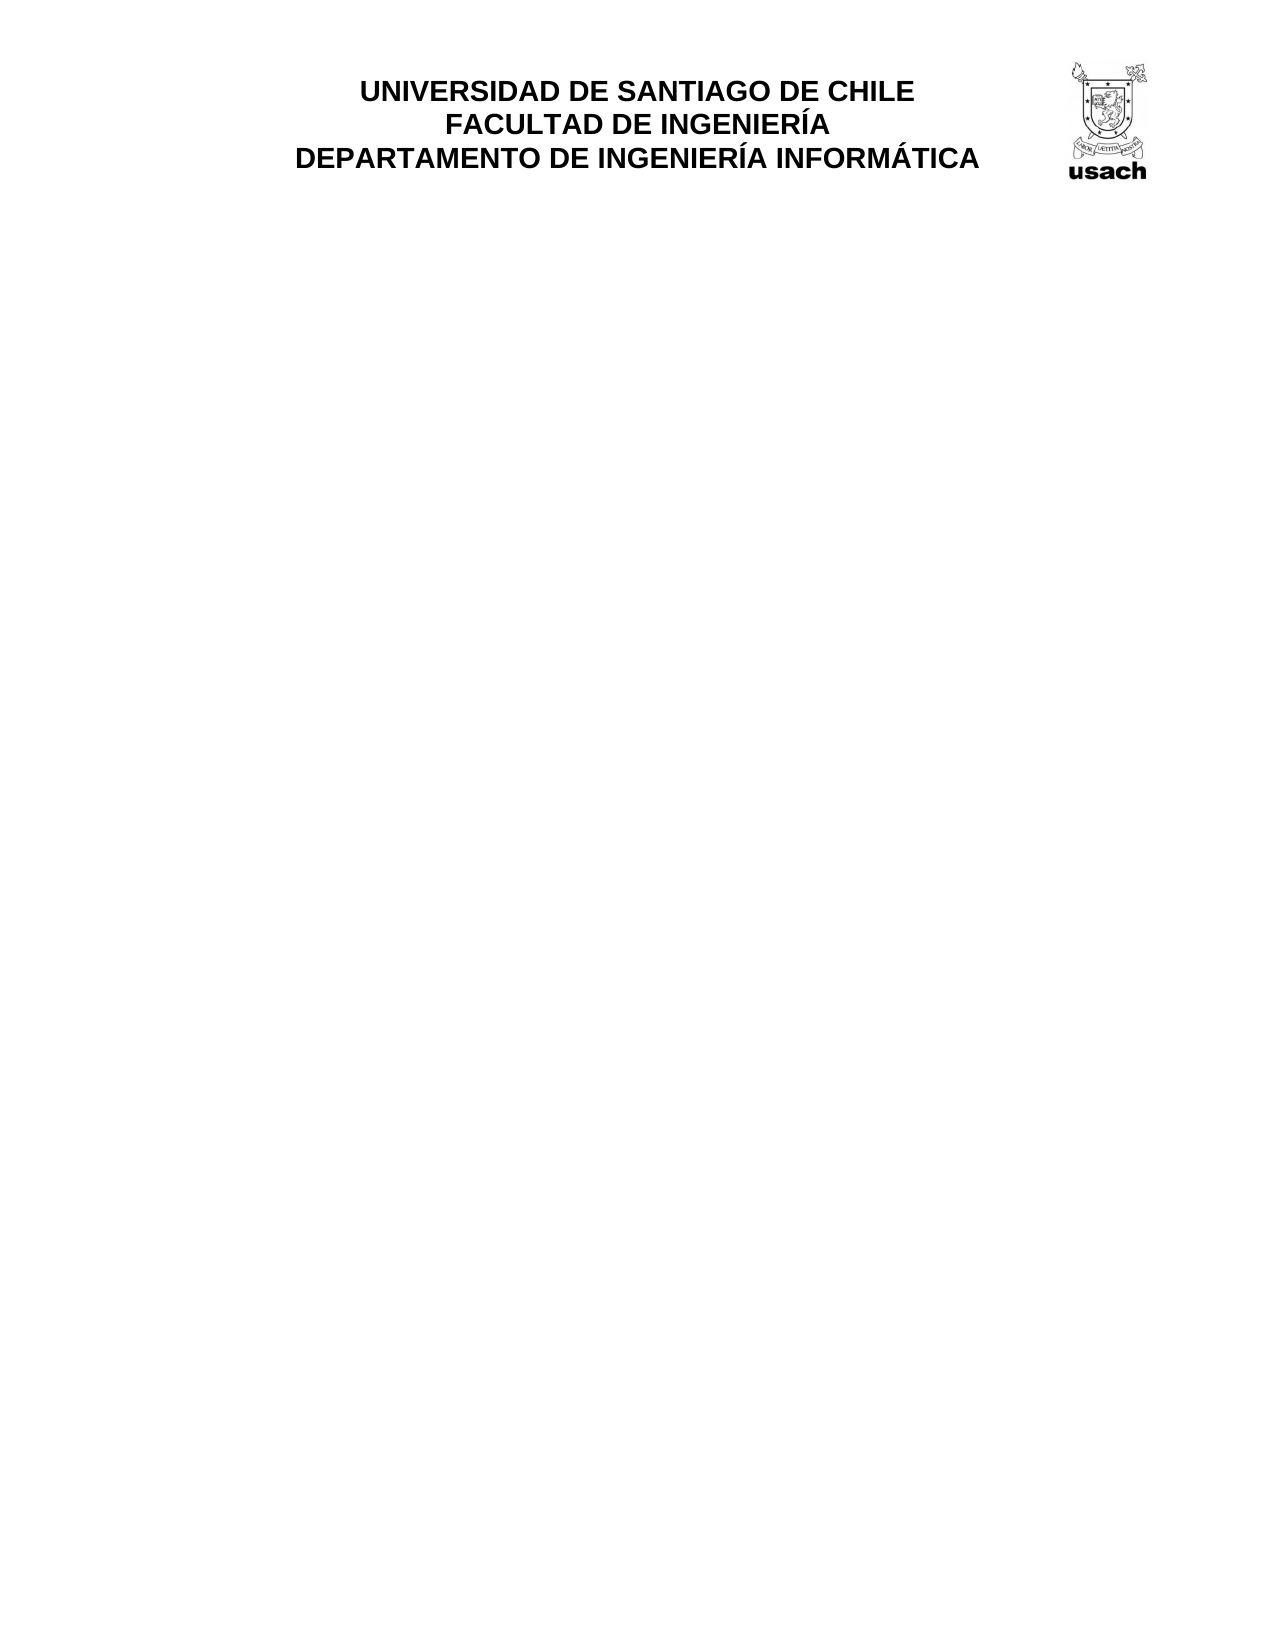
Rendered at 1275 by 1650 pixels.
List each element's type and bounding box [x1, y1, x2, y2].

picture [1047, 47, 1167, 191]
